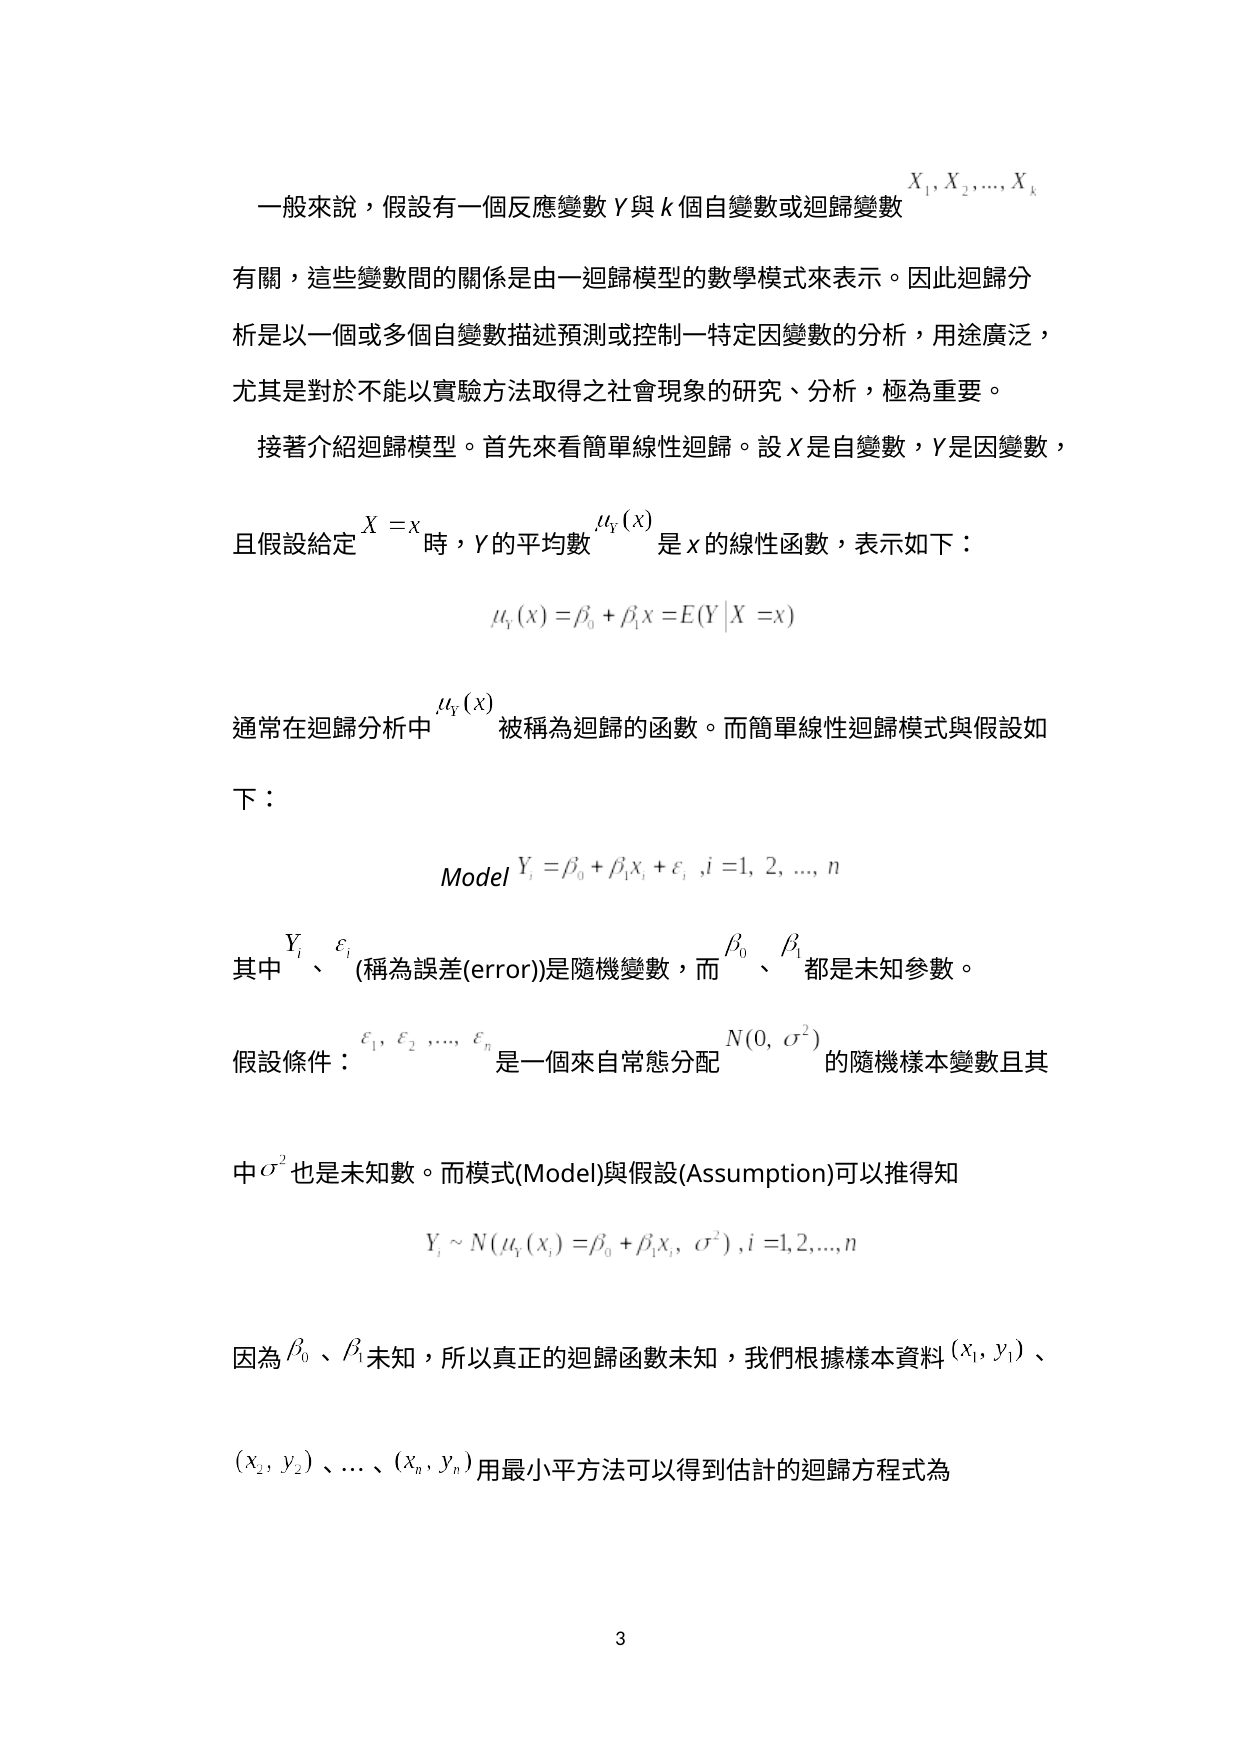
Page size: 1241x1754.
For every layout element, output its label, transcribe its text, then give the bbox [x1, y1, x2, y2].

text 假設條件：是一個來自常態分配的隨機樣本變數且其中也是未知數。而模式(Model)與假設(Assumption)可以推得知 [232, 1019, 1053, 1207]
text 接著介紹迴歸模型。首先來看簡單線性迴歸。設X是自變數，Y是因變數，且假設給定時，Y的平均數是x的線性函數，表示如下： [232, 426, 1053, 576]
text 一般來說，假設有一個反應變數Y與k個自變數或迴歸變數有關，這些變數間的關係是由一迴歸模型的數學模式來表示。因此迴歸分析是以一個或多個自變數描述預測或控制一特定因變數的分析，用途廣泛，尤其是對於不能以實驗方法取得之社會現象的研究、分析，極為重要。 [232, 164, 1053, 408]
text Model [232, 834, 1053, 909]
text 其中、(稱為誤差(error))是隨機變數，而、都是未知參數。 [232, 926, 1053, 1001]
text 通常在迴歸分析中被稱為迴歸的函數。而簡單線性迴歸模式與假設如下： [232, 685, 1053, 816]
text 因為、未知，所以真正的迴歸函數未知，我們根據樣本資料、、…、用最小平方法可以得到估計的迴歸方程式為 [232, 1315, 1053, 1502]
